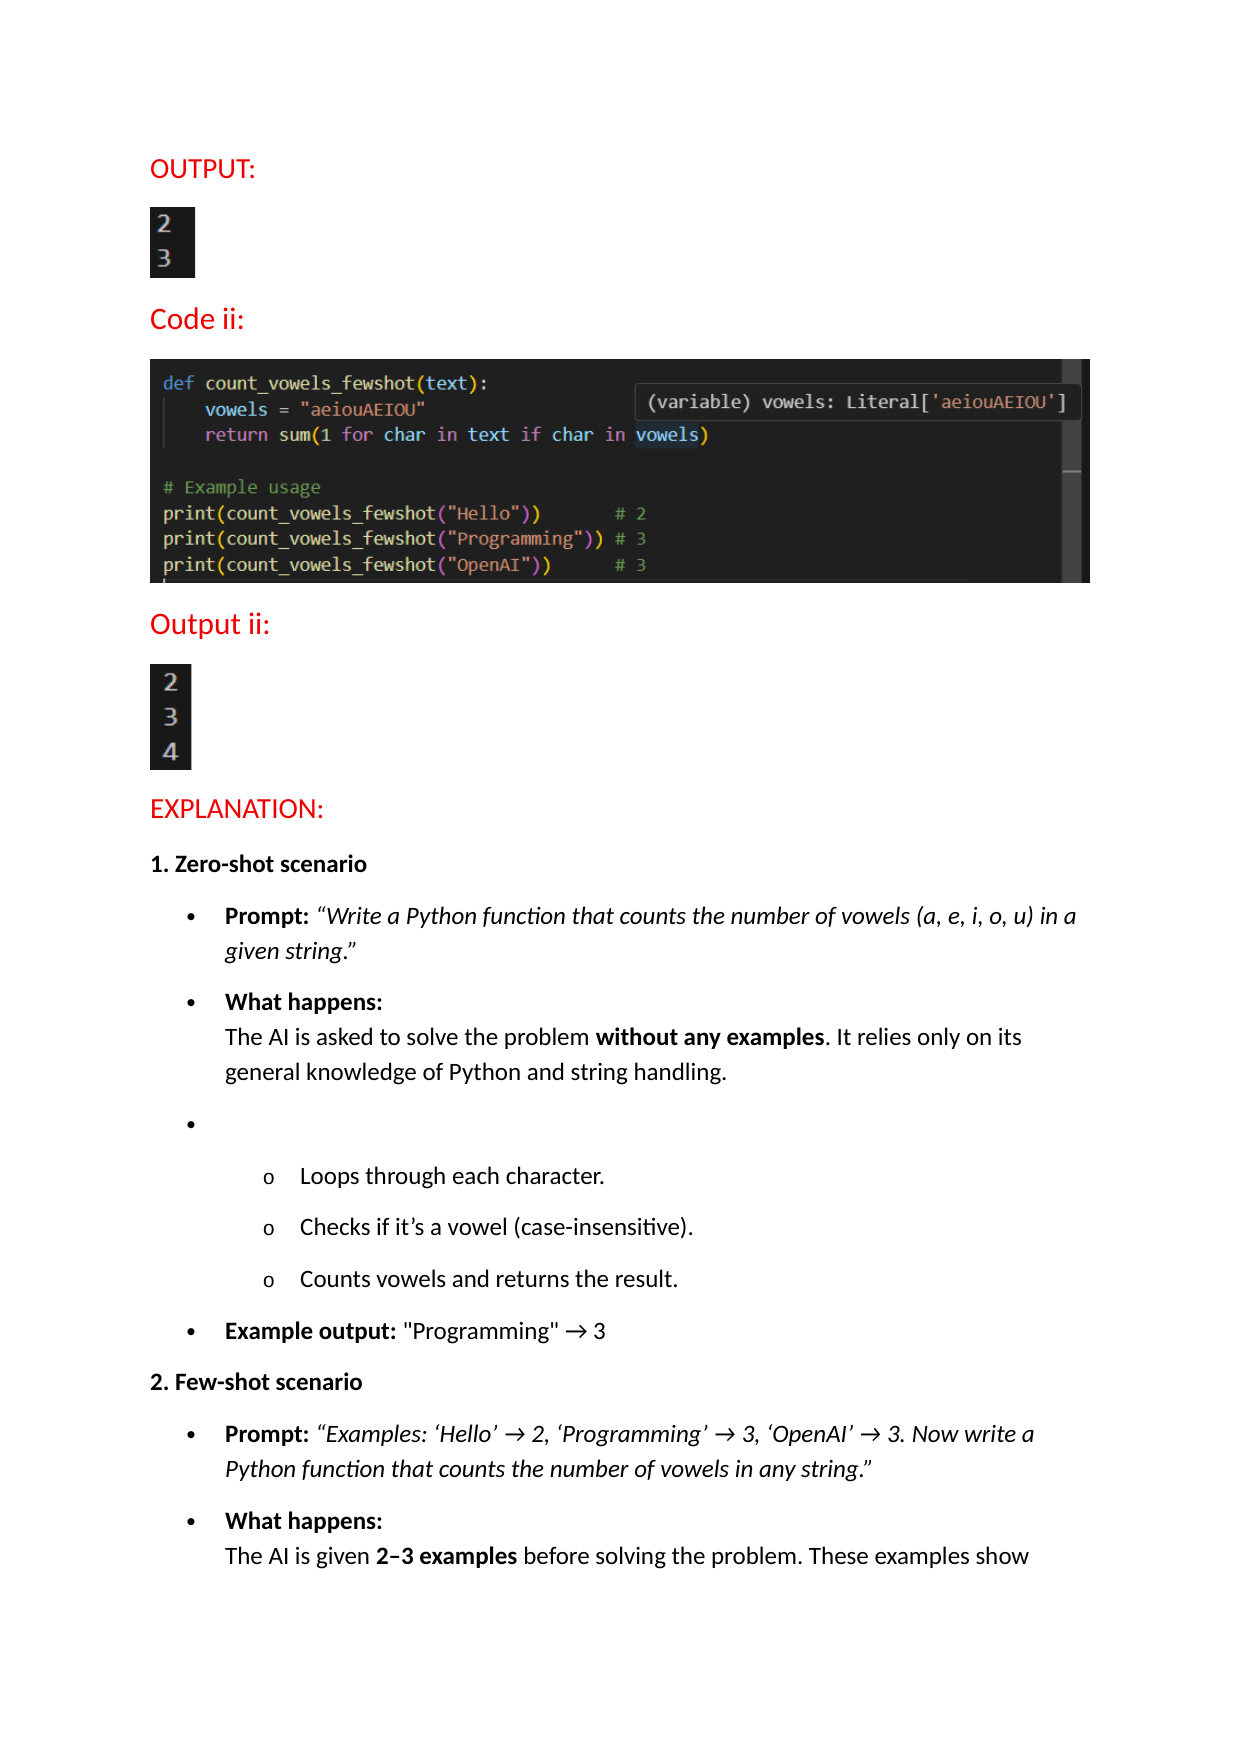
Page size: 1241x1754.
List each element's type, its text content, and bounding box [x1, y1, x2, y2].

list Prompt: “Examples: ‘Hello’ → 2, ‘Programming’ → 3, ‘OpenAI’ → 3. Now write a Python function that counts the number of vowels in any string.” [187, 1418, 1090, 1484]
text EXPLANATION: [150, 791, 1090, 826]
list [187, 1505, 1090, 1570]
list Loops through each character. [262, 1160, 1090, 1190]
list What happens: The AI is asked to solve the problem without any examples. It relies only on its general knowledge of Python and string handling. [187, 987, 1090, 1087]
list Prompt: “Write a Python function that counts the number of vowels (a, e, i, o, u) in a given string.” [187, 900, 1090, 965]
list Checks if it’s a vowel (case-insensitive). [262, 1212, 1090, 1242]
text OUTPUT: [150, 150, 1090, 186]
picture [150, 207, 195, 278]
picture [150, 359, 1090, 583]
text 2. Few-shot scenario [150, 1367, 1090, 1397]
text Code ii: [150, 299, 1090, 337]
text Output ii: [150, 604, 1090, 642]
text 1. Zero-shot scenario [150, 848, 1090, 879]
picture [150, 664, 192, 770]
list Counts vowels and returns the result. [262, 1263, 1090, 1294]
list Example output: "Programming" → 3 [187, 1315, 1090, 1345]
